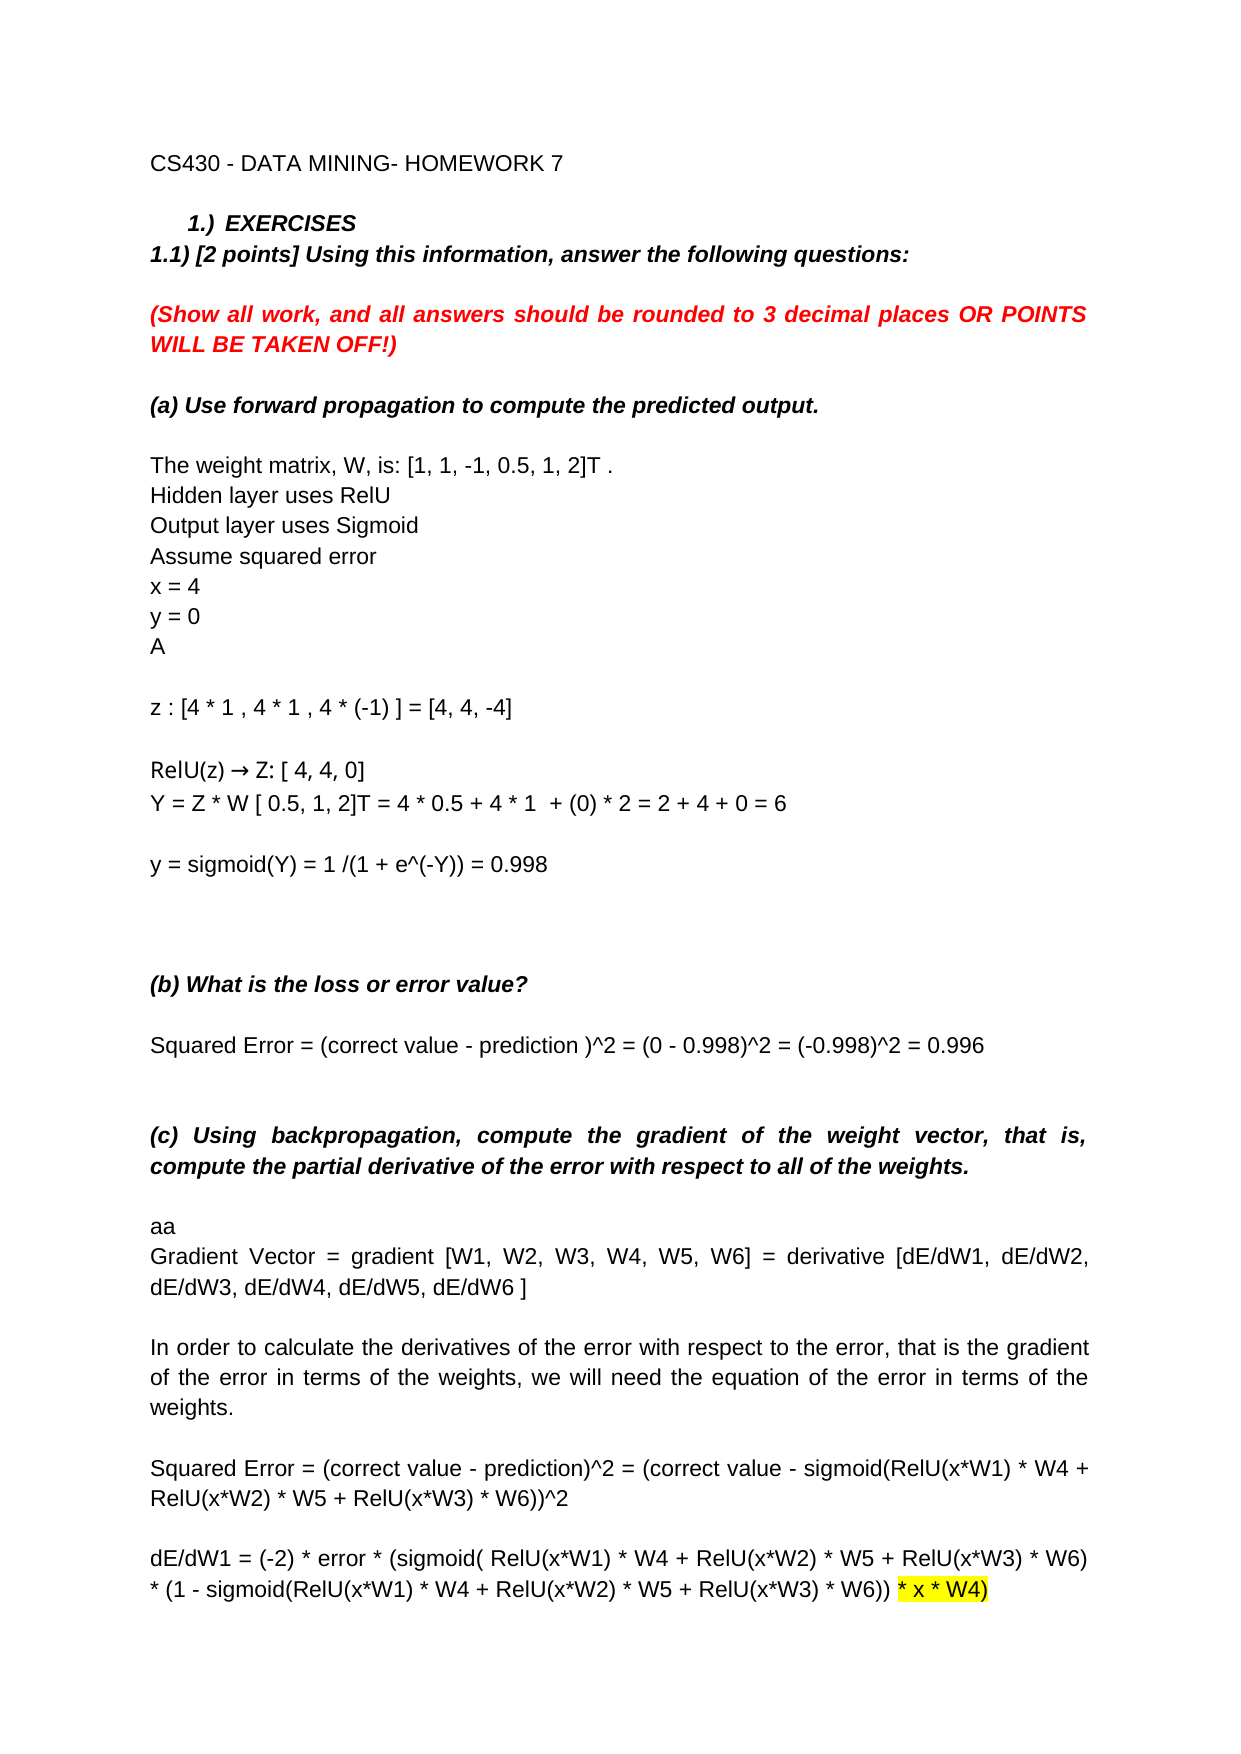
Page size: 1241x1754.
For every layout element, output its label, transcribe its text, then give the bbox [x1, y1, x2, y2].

text z : [4 * 1 , 4 * 1 , 4 * (-1) ] = [4, 4, -4] [150, 694, 1090, 720]
text Hidden layer uses RelU [150, 482, 1090, 509]
text The weight matrix, W, is: [1, 1, -1, 0.5, 1, 2]T . [150, 452, 1090, 478]
text y = 0 [150, 603, 1090, 629]
text Squared Error = (correct value - prediction )^2 = (0 - 0.998)^2 = (-0.998)^2 = 0.996 [150, 1032, 1090, 1058]
text Y = Z * W [ 0.5, 1, 2]T = 4 * 0.5 + 4 * 1 + (0) * 2 = 2 + 4 + 0 = 6 [150, 790, 1090, 816]
text In order to calculate the derivatives of the error with respect to the error, that is the gradient of the error in terms of the weights, we will need the equation of the error in terms of the weights. [150, 1334, 1090, 1421]
text (Show all work, and all answers should be rounded to 3 decimal places OR POINTS WILL BE TAKEN OFF!) [150, 301, 1090, 358]
text A [150, 633, 1090, 660]
text y = sigmoid(Y) = 1 /(1 + e^(-Y)) = 0.998 [150, 851, 1090, 877]
text Output layer uses Sigmoid [150, 512, 1090, 539]
text 1.1) [2 points] Using this information, answer the following questions: [150, 241, 1090, 267]
text aa [150, 1213, 1090, 1239]
text (a) Use forward propagation to compute the predicted output. [150, 392, 1090, 418]
text Squared Error = (correct value - prediction)^2 = (correct value - sigmoid(RelU(x*W1) * W4 + RelU(x*W2) * W5 + RelU(x*W3) * W6))^2 [150, 1455, 1090, 1511]
text x = 4 [150, 573, 1090, 599]
text Gradient Vector = gradient [W1, W2, W3, W4, W5, W6] = derivative [dE/dW1, dE/dW2, dE/dW3, dE/dW4, dE/dW5, dE/dW6 ] [150, 1243, 1090, 1300]
text dE/dW1 = (-2) * error * (sigmoid( RelU(x*W1) * W4 + RelU(x*W2) * W5 + RelU(x*W3) * W6) * (1 - sigmoid(RelU(x*W1) * W4 + RelU(x*W2) * W5 + RelU(x*W3) * W6)) * x * W4) [150, 1545, 1090, 1602]
list EXERCISES [187, 210, 1090, 237]
text (c) Using backpropagation, compute the gradient of the weight vector, that is, compute the partial derivative of the error with respect to all of the weights. [150, 1122, 1090, 1179]
text (b) What is the loss or error value? [150, 971, 1090, 998]
text CS430 - DATA MINING- HOMEWORK 7 [150, 150, 1090, 176]
text Assume squared error [150, 543, 1090, 569]
